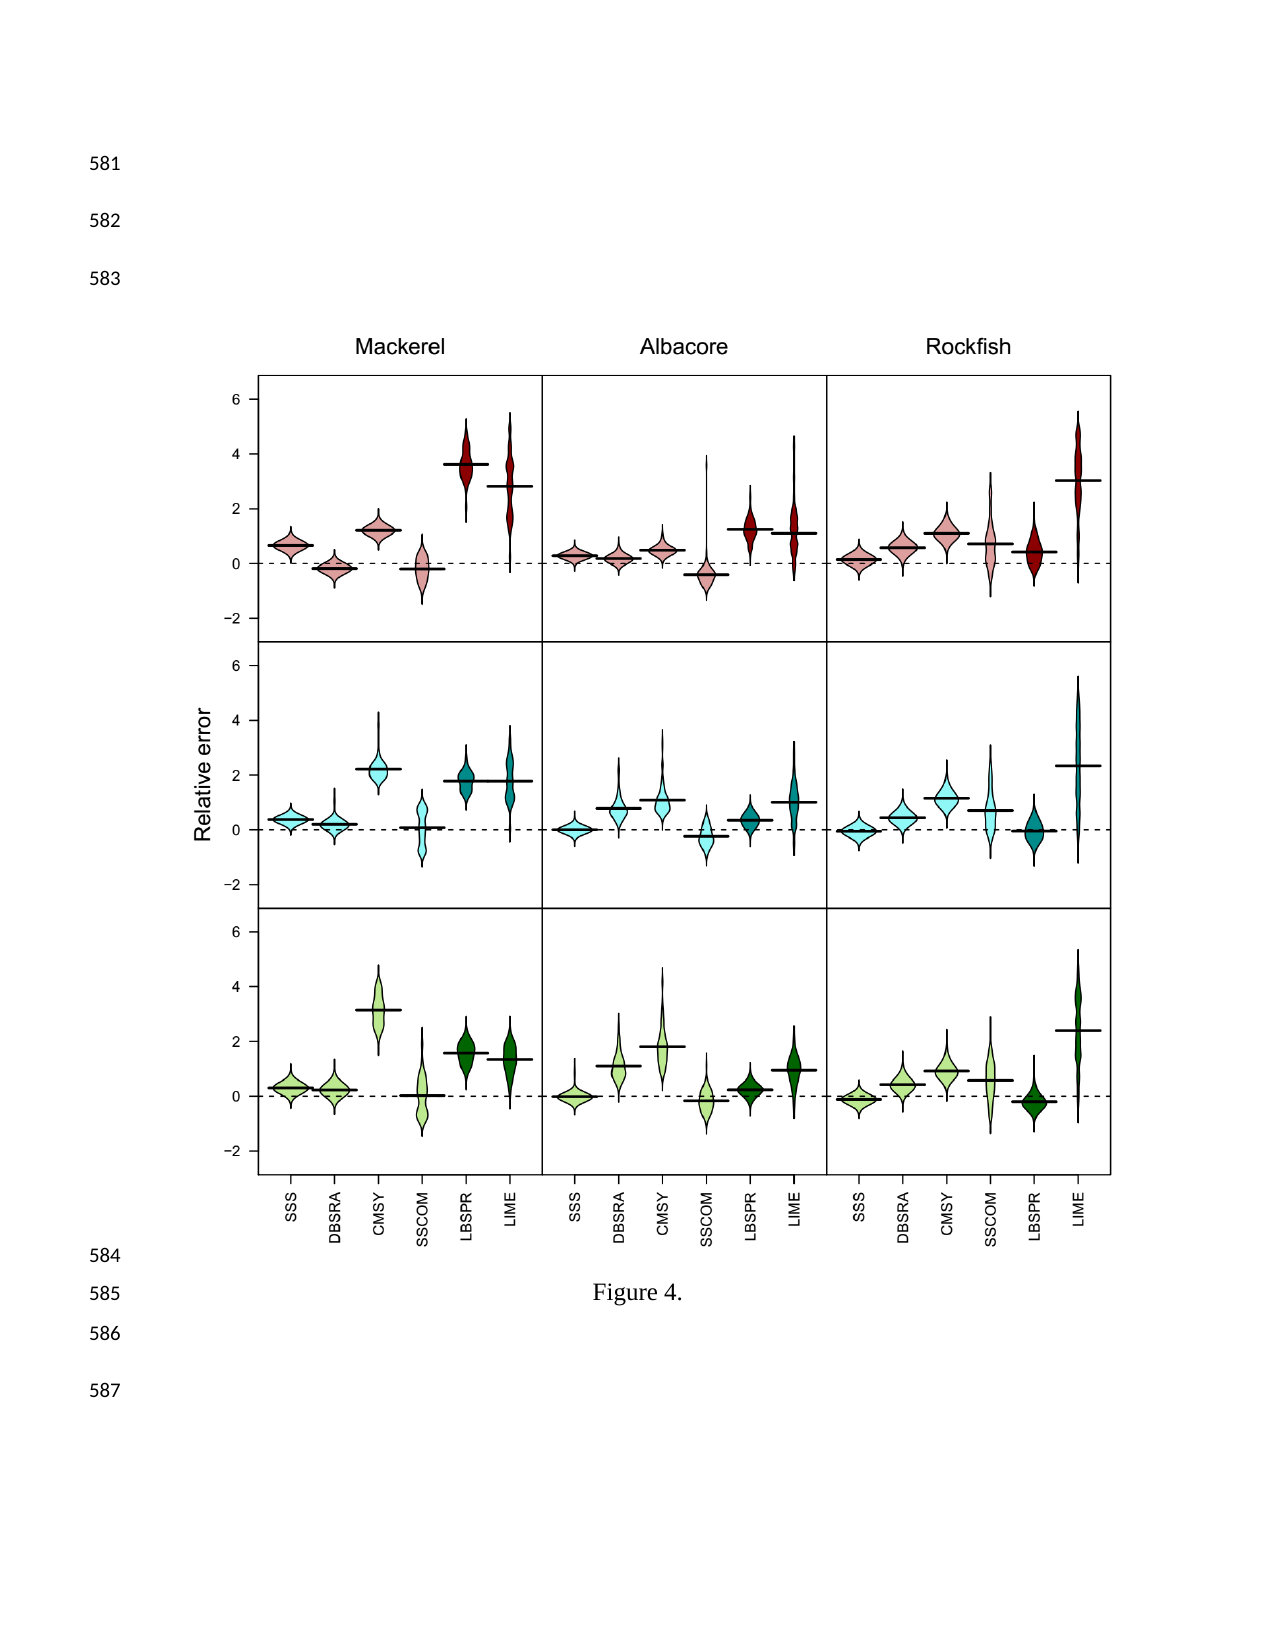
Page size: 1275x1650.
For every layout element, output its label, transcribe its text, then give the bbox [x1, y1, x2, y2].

picture [187, 322, 1128, 1263]
